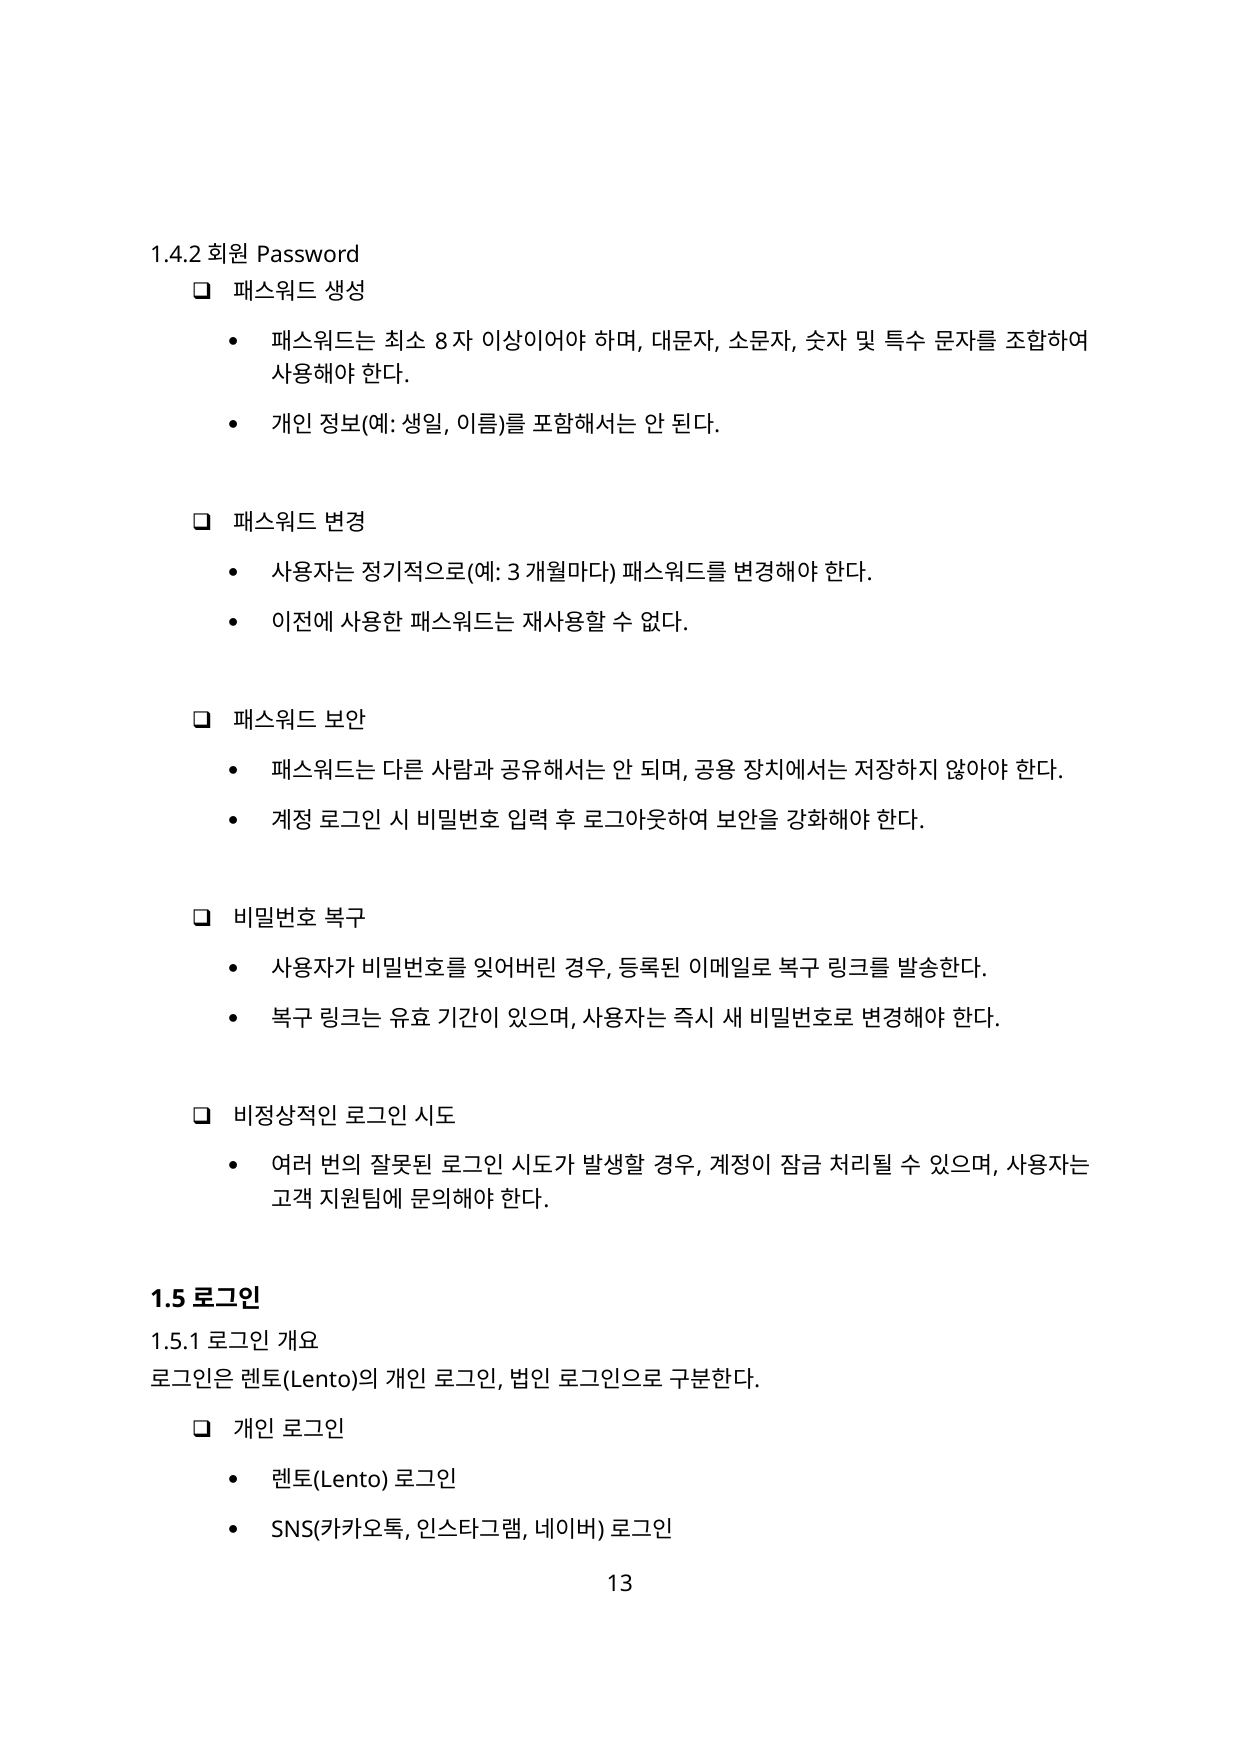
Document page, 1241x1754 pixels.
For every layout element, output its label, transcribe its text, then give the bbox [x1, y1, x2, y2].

list 렌토(Lento) 로그인 [229, 1461, 1090, 1494]
subtitle 1.5.1 로그인 개요 [150, 1323, 1090, 1357]
list 비밀번호 복구 [192, 900, 1090, 933]
list 복구 링크는 유효 기간이 있으며, 사용자는 즉시 새 비밀번호로 변경해야 한다. [229, 999, 1090, 1033]
list 패스워드 생성 [192, 273, 1090, 306]
list 패스워드 변경 [192, 504, 1090, 537]
list 개인 로그인 [192, 1411, 1090, 1444]
list 패스워드 보안 [192, 702, 1090, 735]
text 로그인은 렌토(Lento)의 개인 로그인, 법인 로그인으로 구분한다. [150, 1361, 1090, 1394]
list SNS(카카오톡, 인스타그램, 네이버) 로그인 [229, 1511, 1090, 1544]
list 개인 정보(예: 생일, 이름)를 포함해서는 안 된다. [229, 406, 1090, 439]
list 사용자는 정기적으로(예: 3개월마다) 패스워드를 변경해야 한다. [229, 554, 1090, 587]
list 패스워드는 다른 사람과 공유해서는 안 되며, 공용 장치에서는 저장하지 않아야 한다. [229, 752, 1090, 785]
list 여러 번의 잘못된 로그인 시도가 발생할 경우, 계정이 잠금 처리될 수 있으며, 사용자는 고객 지원팀에 문의해야 한다. [229, 1147, 1090, 1214]
subtitle 1.5 로그인 [150, 1279, 1090, 1315]
list 패스워드는 최소 8자 이상이어야 하며, 대문자, 소문자, 숫자 및 특수 문자를 조합하여 사용해야 한다. [229, 323, 1090, 389]
list 계정 로그인 시 비밀번호 입력 후 로그아웃하여 보안을 강화해야 한다. [229, 802, 1090, 835]
list 비정상적인 로그인 시도 [192, 1097, 1090, 1131]
list 이전에 사용한 패스워드는 재사용할 수 없다. [229, 604, 1090, 637]
list 사용자가 비밀번호를 잊어버린 경우, 등록된 이메일로 복구 링크를 발송한다. [229, 949, 1090, 983]
subtitle 1.4.2 회원 Password [150, 235, 1090, 269]
